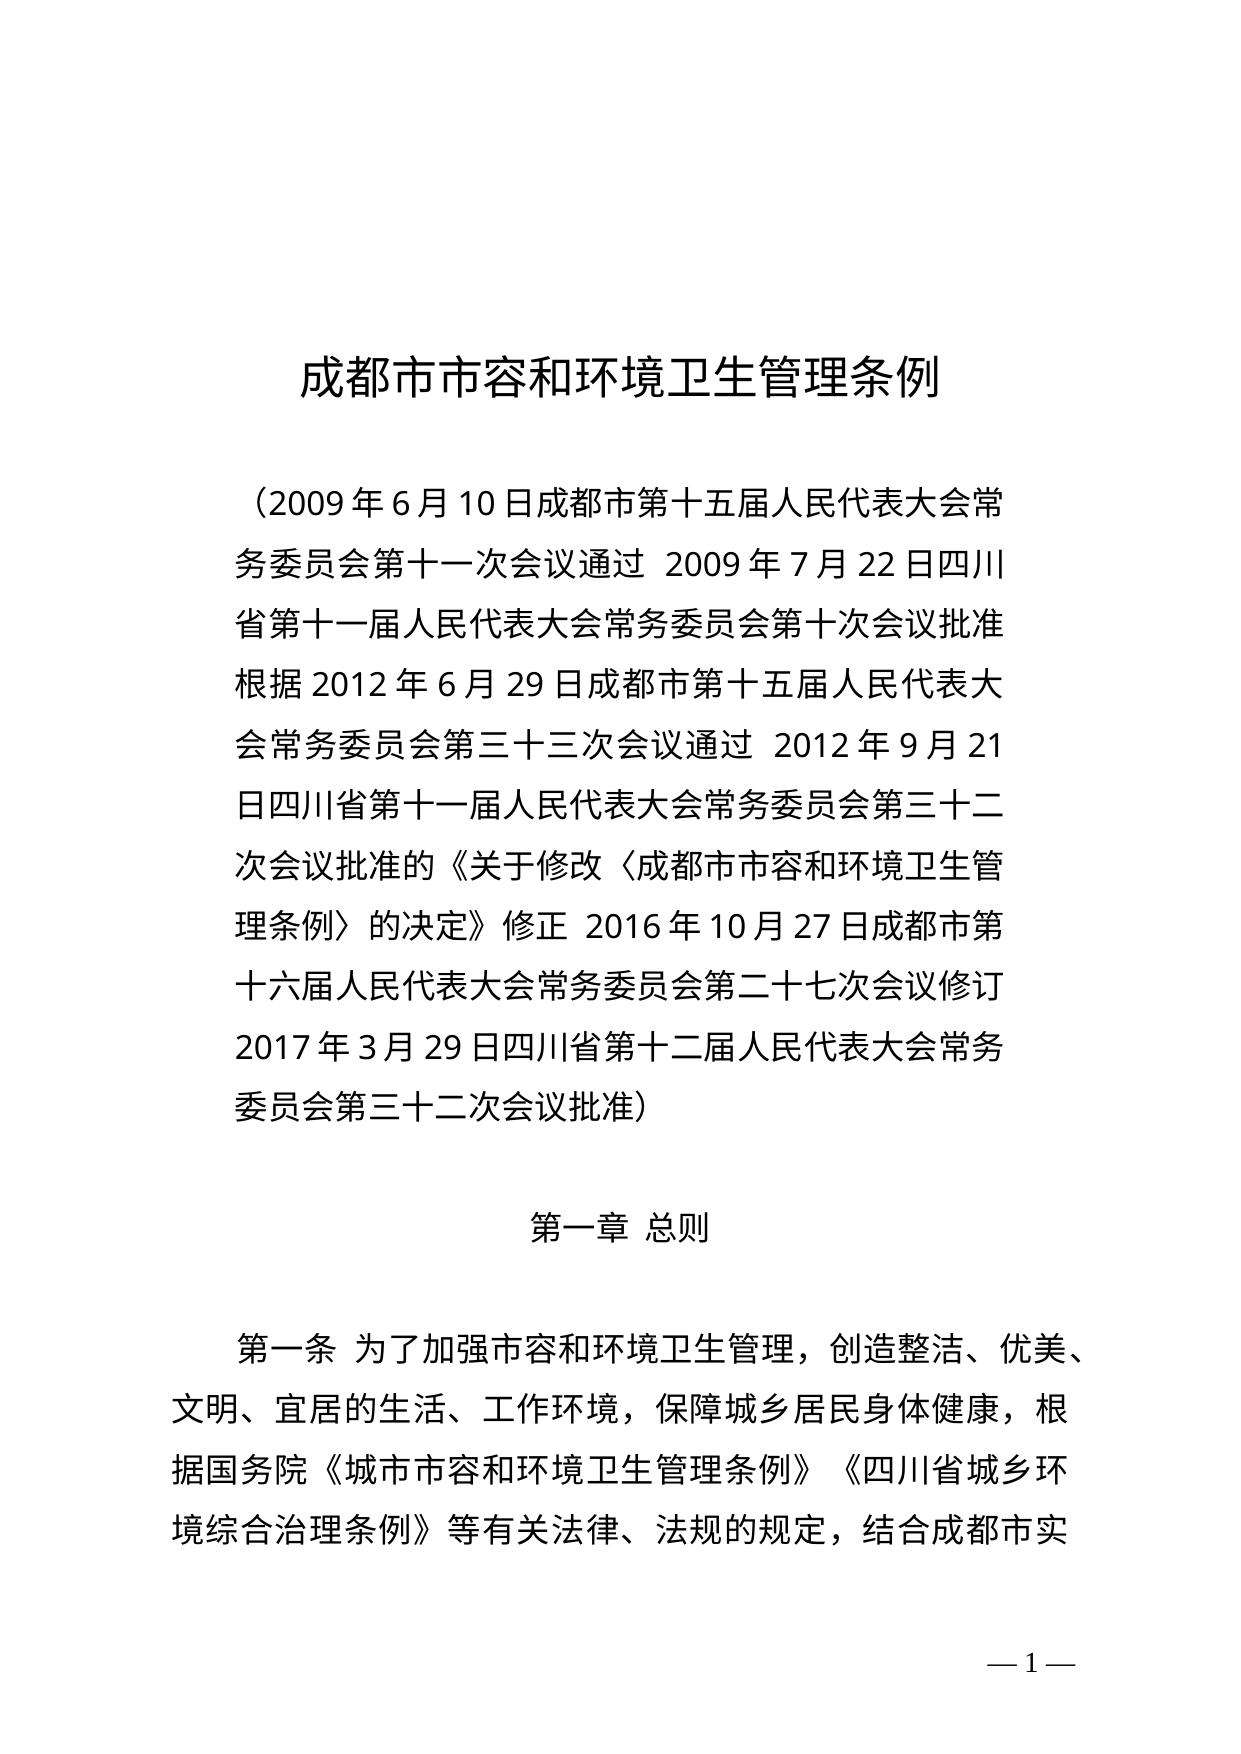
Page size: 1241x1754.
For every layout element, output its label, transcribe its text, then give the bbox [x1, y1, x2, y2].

text （2009年6月10日成都市第十五届人民代表大会常务委员会第十一次会议通过 2009年7月22日四川省第十一届人民代表大会常务委员会第十次会议批准 根据2012年6月29日成都市第十五届人民代表大会常务委员会第三十三次会议通过 2012年9月21日四川省第十一届人民代表大会常务委员会第三十二次会议批准的《关于修改〈成都市市容和环境卫生管理条例〉的决定》修正 2016年10月27日成都市第十六届人民代表大会常务委员会第二十七次会议修订 2017年3月29日四川省第十二届人民代表大会常务委员会第三十二次会议批准） [234, 467, 1006, 1132]
text 成都市市容和环境卫生管理条例 [171, 346, 1069, 407]
text 第一章 总则 [171, 1192, 1069, 1253]
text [171, 1313, 1069, 1555]
